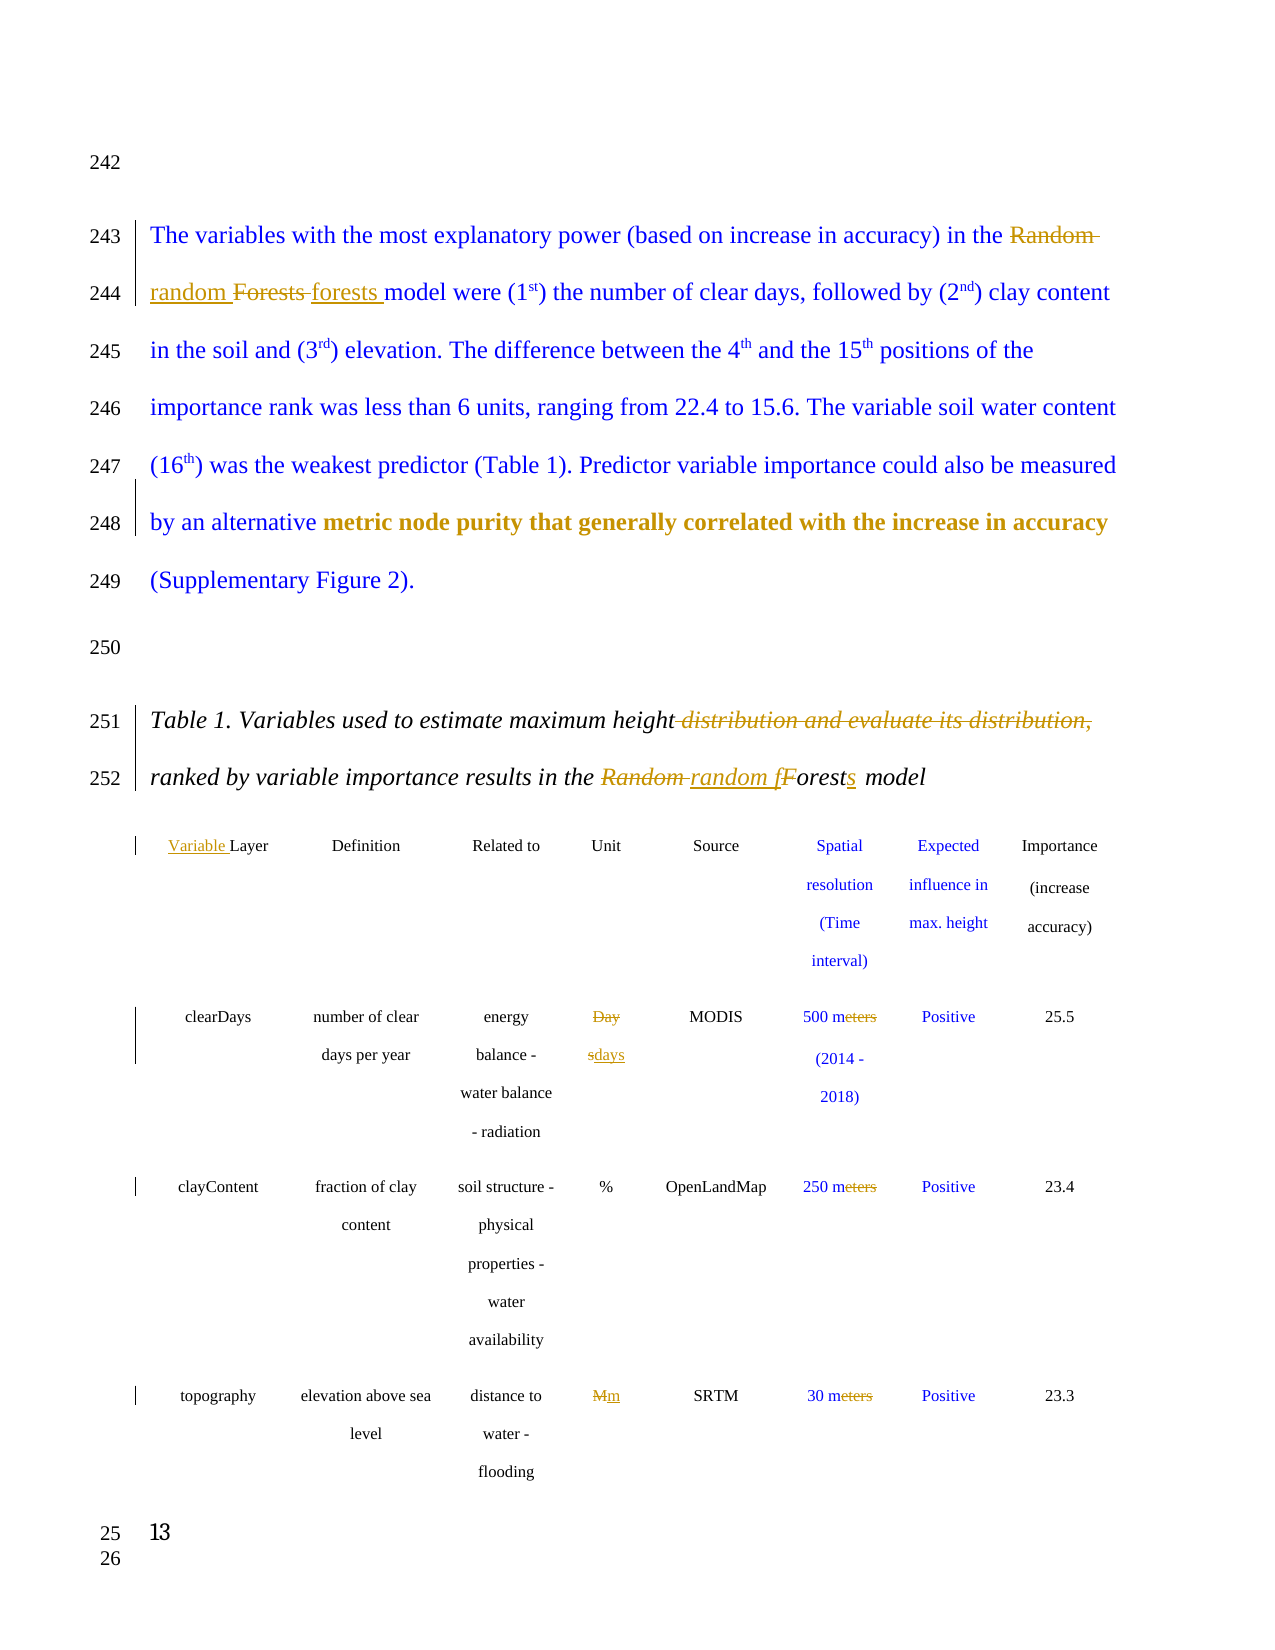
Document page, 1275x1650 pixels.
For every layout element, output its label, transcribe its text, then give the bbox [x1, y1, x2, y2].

table_cell MODIS [646, 1003, 786, 1173]
table_cell [567, 1003, 646, 1173]
table_header Definition [286, 833, 446, 1003]
table_cell 23.4 [1004, 1173, 1115, 1382]
table_cell distance to water - flooding zones - soil [446, 1382, 567, 1481]
table_cell Positive [893, 1003, 1004, 1173]
table_cell [567, 1382, 646, 1481]
table_header Related to [446, 833, 567, 1003]
table_cell clayContent [150, 1173, 286, 1382]
table_cell 25.5 [1004, 1003, 1115, 1173]
table_cell elevation above sea level [286, 1382, 446, 1481]
table_cell Positive [893, 1173, 1004, 1382]
table_cell fraction of clay content [286, 1173, 446, 1382]
text Table 1. Variables used to estimate maximum height ranked by variable importance results in the orest model [150, 705, 1125, 791]
table_cell % [567, 1173, 646, 1382]
table_header Expected influence in max. height [893, 833, 1004, 1003]
table_header Unit [567, 833, 646, 1003]
table_cell 250 m [786, 1173, 893, 1382]
table_cell SRTM [646, 1382, 786, 1481]
table_cell 30 m [786, 1382, 893, 1481]
table_cell soil structure - physical properties - water availability [446, 1173, 567, 1382]
table_cell clearDays [150, 1003, 286, 1173]
table_cell topography [150, 1382, 286, 1481]
table_cell 500 m (2014 - 2018) [786, 1003, 893, 1173]
table_header Source [646, 833, 786, 1003]
table_cell number of clear days per year [286, 1003, 446, 1173]
table_header Layer [150, 833, 286, 1003]
table_cell energy balance - water balance - radiation [446, 1003, 567, 1173]
text The variables with the most explanatory power (based on increase in accuracy) in the model were (1st) the number of clear days, followed by (2nd) clay content in the soil and (3rd) elevation. The difference between the 4th and the 15th positions of the importance rank was less than 6 units, ranging from 22.4 to 15.6. The variable soil water content (16th) was the weakest predictor (Table 1). Predictor variable importance could also be measured by an alternative metric node purity that generally correlated with the increase in accuracy (Supplementary Figure 2). [150, 220, 1125, 594]
table_header Spatial resolution (Time interval) [786, 833, 893, 1003]
table_cell Positive [893, 1382, 1004, 1481]
table_header Importance (increase accuracy) [1004, 833, 1115, 1003]
table_cell 23.3 [1004, 1382, 1115, 1481]
table_cell OpenLandMap [646, 1173, 786, 1382]
